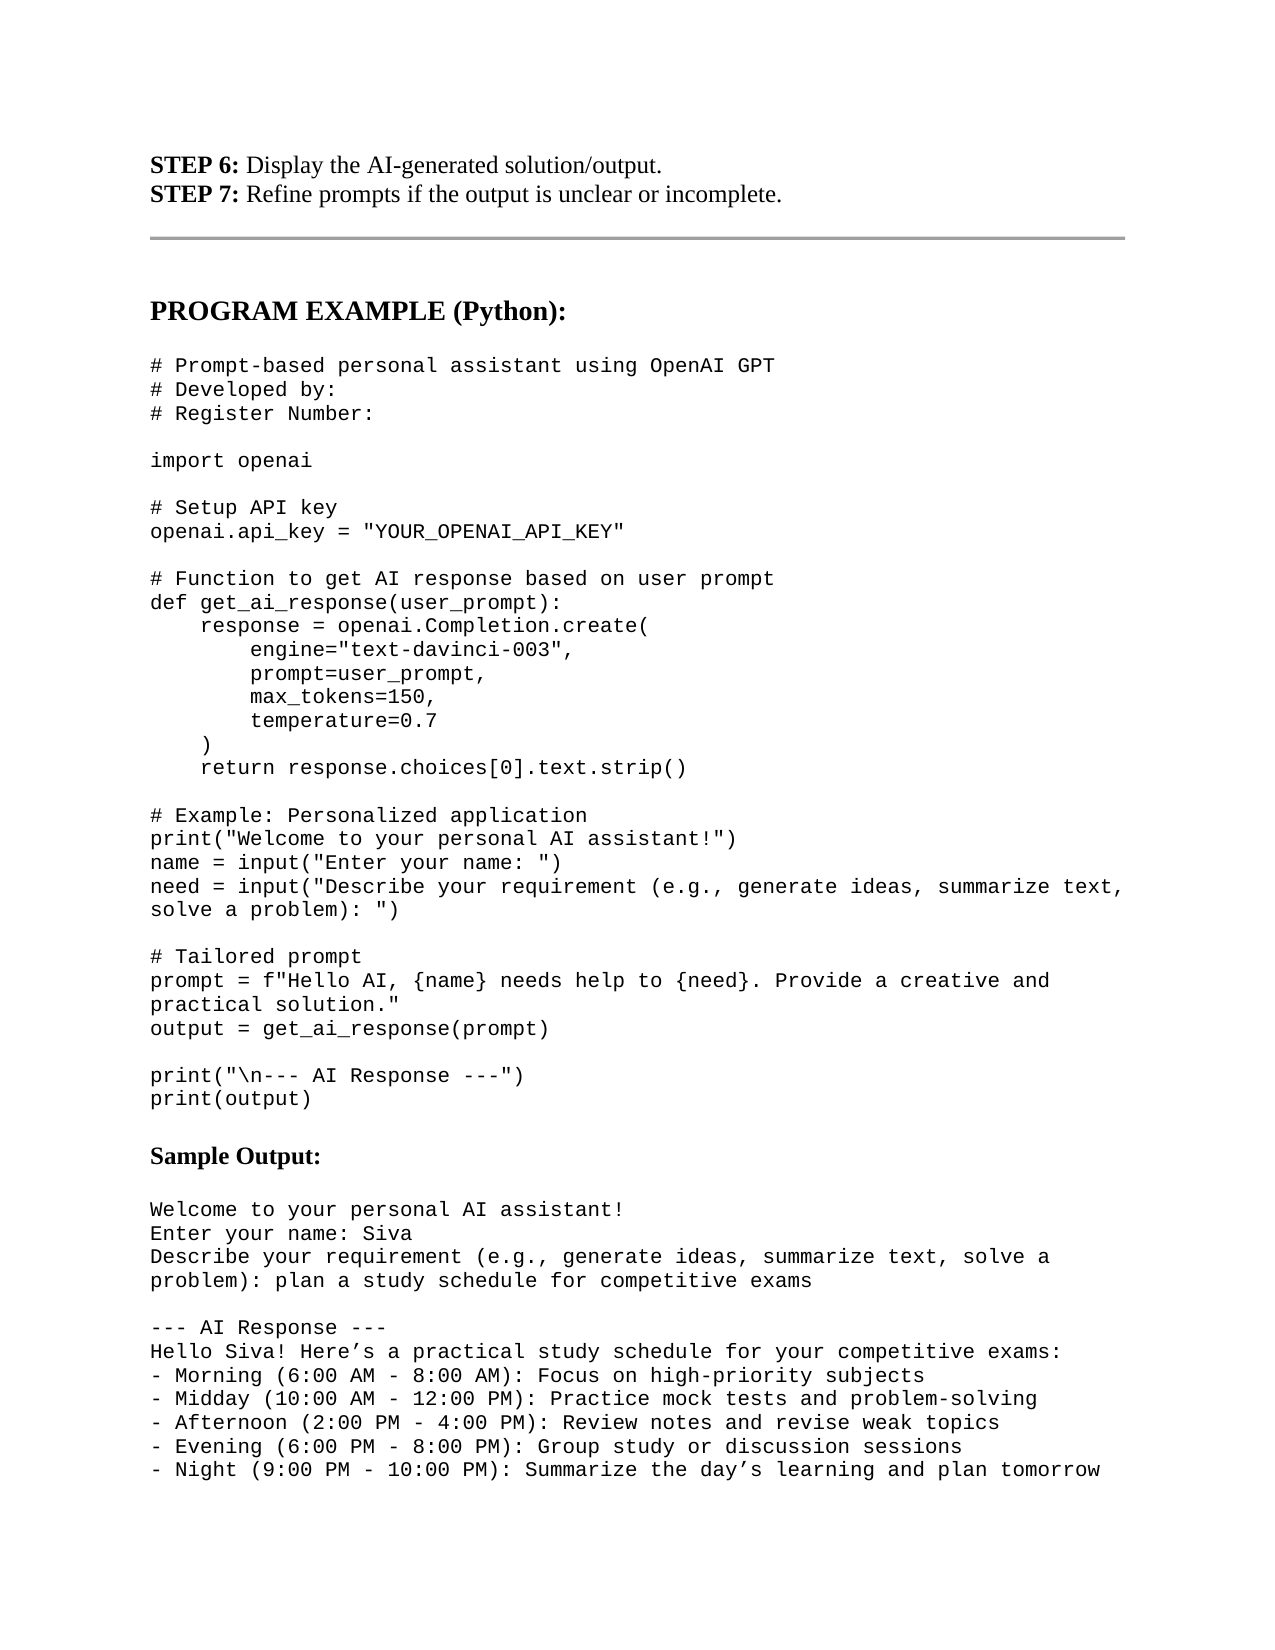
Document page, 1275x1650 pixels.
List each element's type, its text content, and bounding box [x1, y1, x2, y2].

text - Afternoon (2:00 PM - 4:00 PM): Review notes and revise weak topics [150, 1412, 1125, 1436]
text temperature=0.7 [150, 710, 1125, 734]
text prompt = f"Hello AI, {name} needs help to {need}. Provide a creative and practical solution." [150, 970, 1125, 1017]
text - Midday (10:00 AM - 12:00 PM): Practice mock tests and problem-solving [150, 1388, 1125, 1412]
text # Prompt-based personal assistant using OpenAI GPT [150, 355, 1125, 379]
text print("Welcome to your personal AI assistant!") [150, 828, 1125, 852]
text output = get_ai_response(prompt) [150, 1017, 1125, 1041]
text name = input("Enter your name: ") [150, 852, 1125, 876]
text - Night (9:00 PM - 10:00 PM): Summarize the day’s learning and plan tomorrow [150, 1459, 1125, 1483]
text import openai [150, 450, 1125, 474]
text return response.choices[0].text.strip() [150, 757, 1125, 781]
text # Example: Personalized application [150, 805, 1125, 828]
text # Function to get AI response based on user prompt [150, 568, 1125, 592]
text response = openai.Completion.create( [150, 616, 1125, 639]
text Sample Output: [150, 1141, 1125, 1170]
text # Tailored prompt [150, 947, 1125, 970]
text # Setup API key [150, 497, 1125, 521]
text max_tokens=150, [150, 686, 1125, 710]
text def get_ai_response(user_prompt): [150, 592, 1125, 616]
text Describe your requirement (e.g., generate ideas, summarize text, solve a problem): plan a study schedule for competitive exams [150, 1246, 1125, 1294]
text openai.api_key = "YOUR_OPENAI_API_KEY" [150, 521, 1125, 544]
text - Evening (6:00 PM - 8:00 PM): Group study or discussion sessions [150, 1436, 1125, 1459]
text need = input("Describe your requirement (e.g., generate ideas, summarize text, solve a problem): ") [150, 876, 1125, 923]
text engine="text-davinci-003", [150, 639, 1125, 663]
text prompt=user_prompt, [150, 663, 1125, 686]
text Enter your name: Siva [150, 1223, 1125, 1246]
text --- AI Response --- [150, 1317, 1125, 1341]
text Hello Siva! Here’s a practical study schedule for your competitive exams: [150, 1341, 1125, 1365]
text PROGRAM EXAMPLE (Python): [150, 294, 1125, 326]
text - Morning (6:00 AM - 8:00 AM): Focus on high-priority subjects [150, 1365, 1125, 1388]
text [150, 150, 1125, 207]
text Welcome to your personal AI assistant! [150, 1199, 1125, 1223]
text print(output) [150, 1088, 1125, 1112]
text print("\n--- AI Response ---") [150, 1065, 1125, 1088]
text ) [150, 734, 1125, 757]
text # Developed by: [150, 379, 1125, 403]
text # Register Number: [150, 403, 1125, 426]
